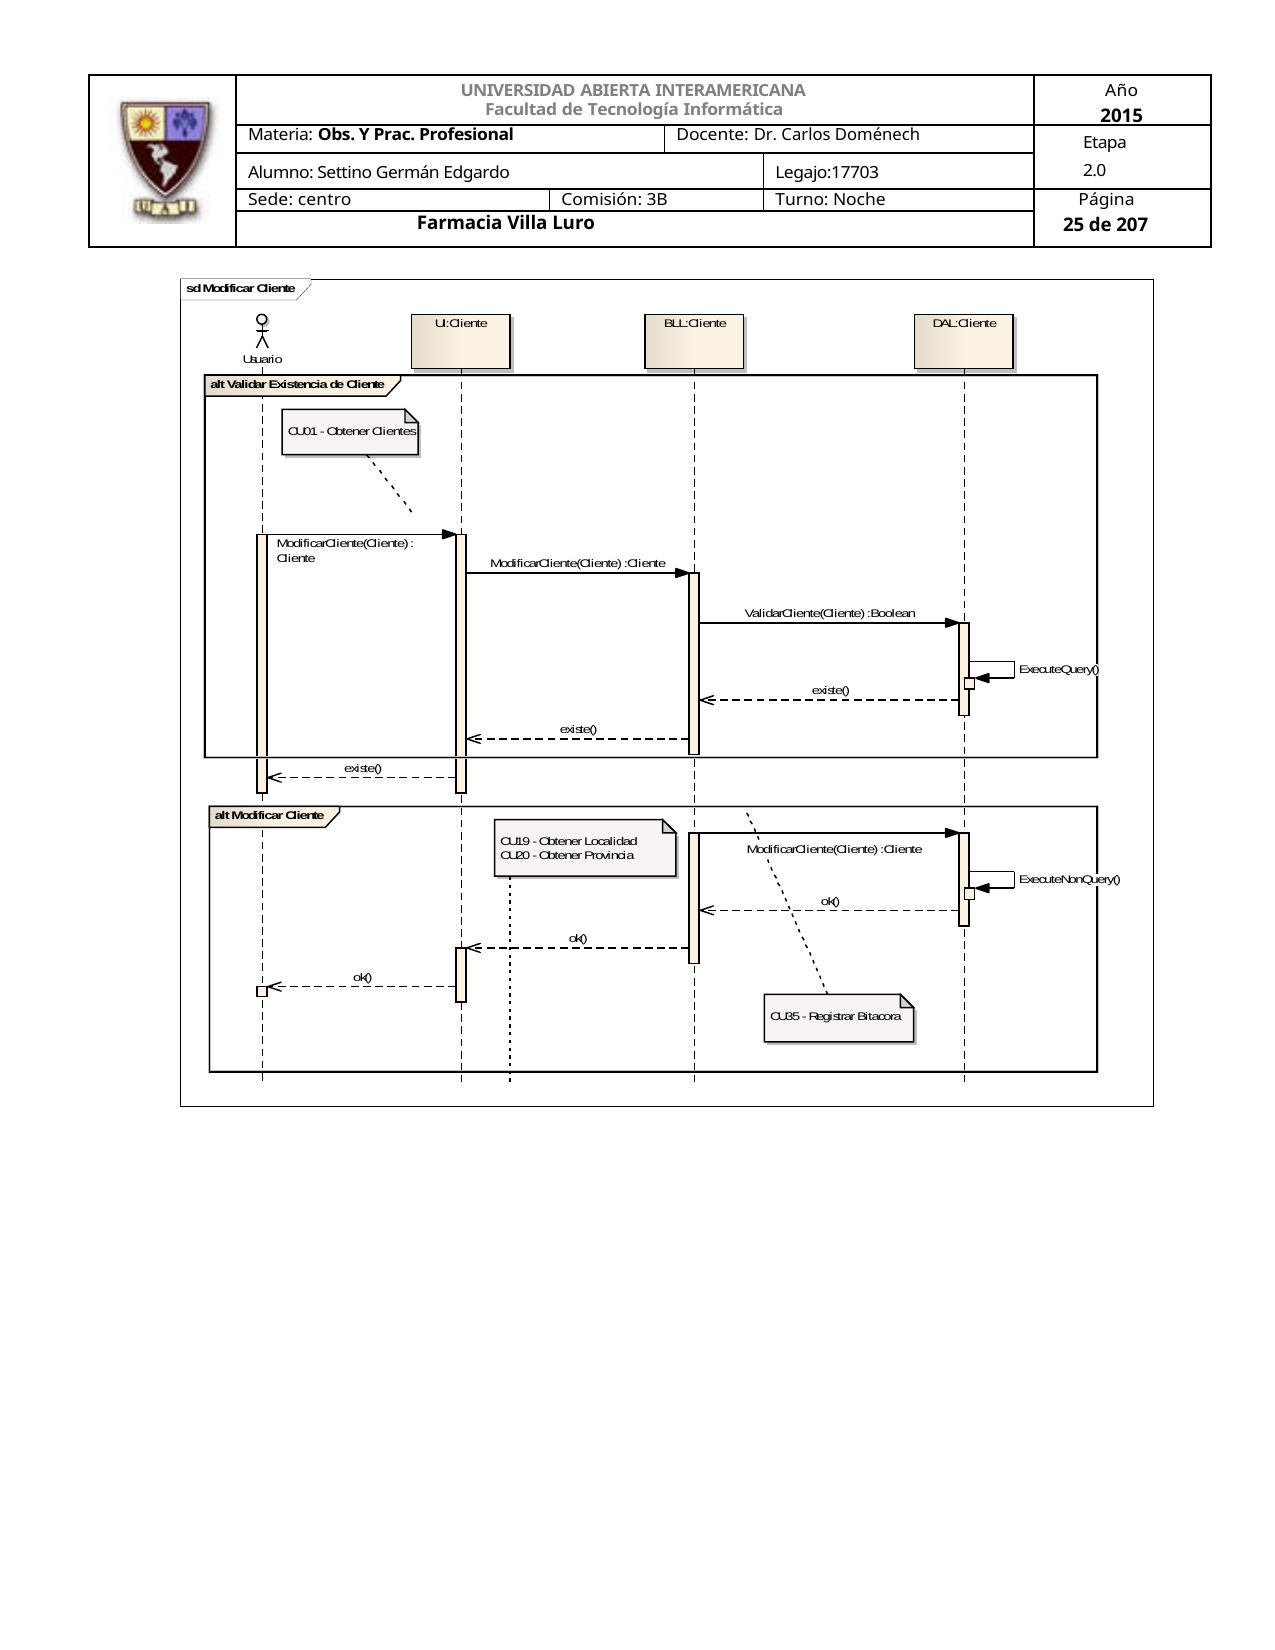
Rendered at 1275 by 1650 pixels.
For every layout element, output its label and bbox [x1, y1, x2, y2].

picture [106, 97, 221, 224]
